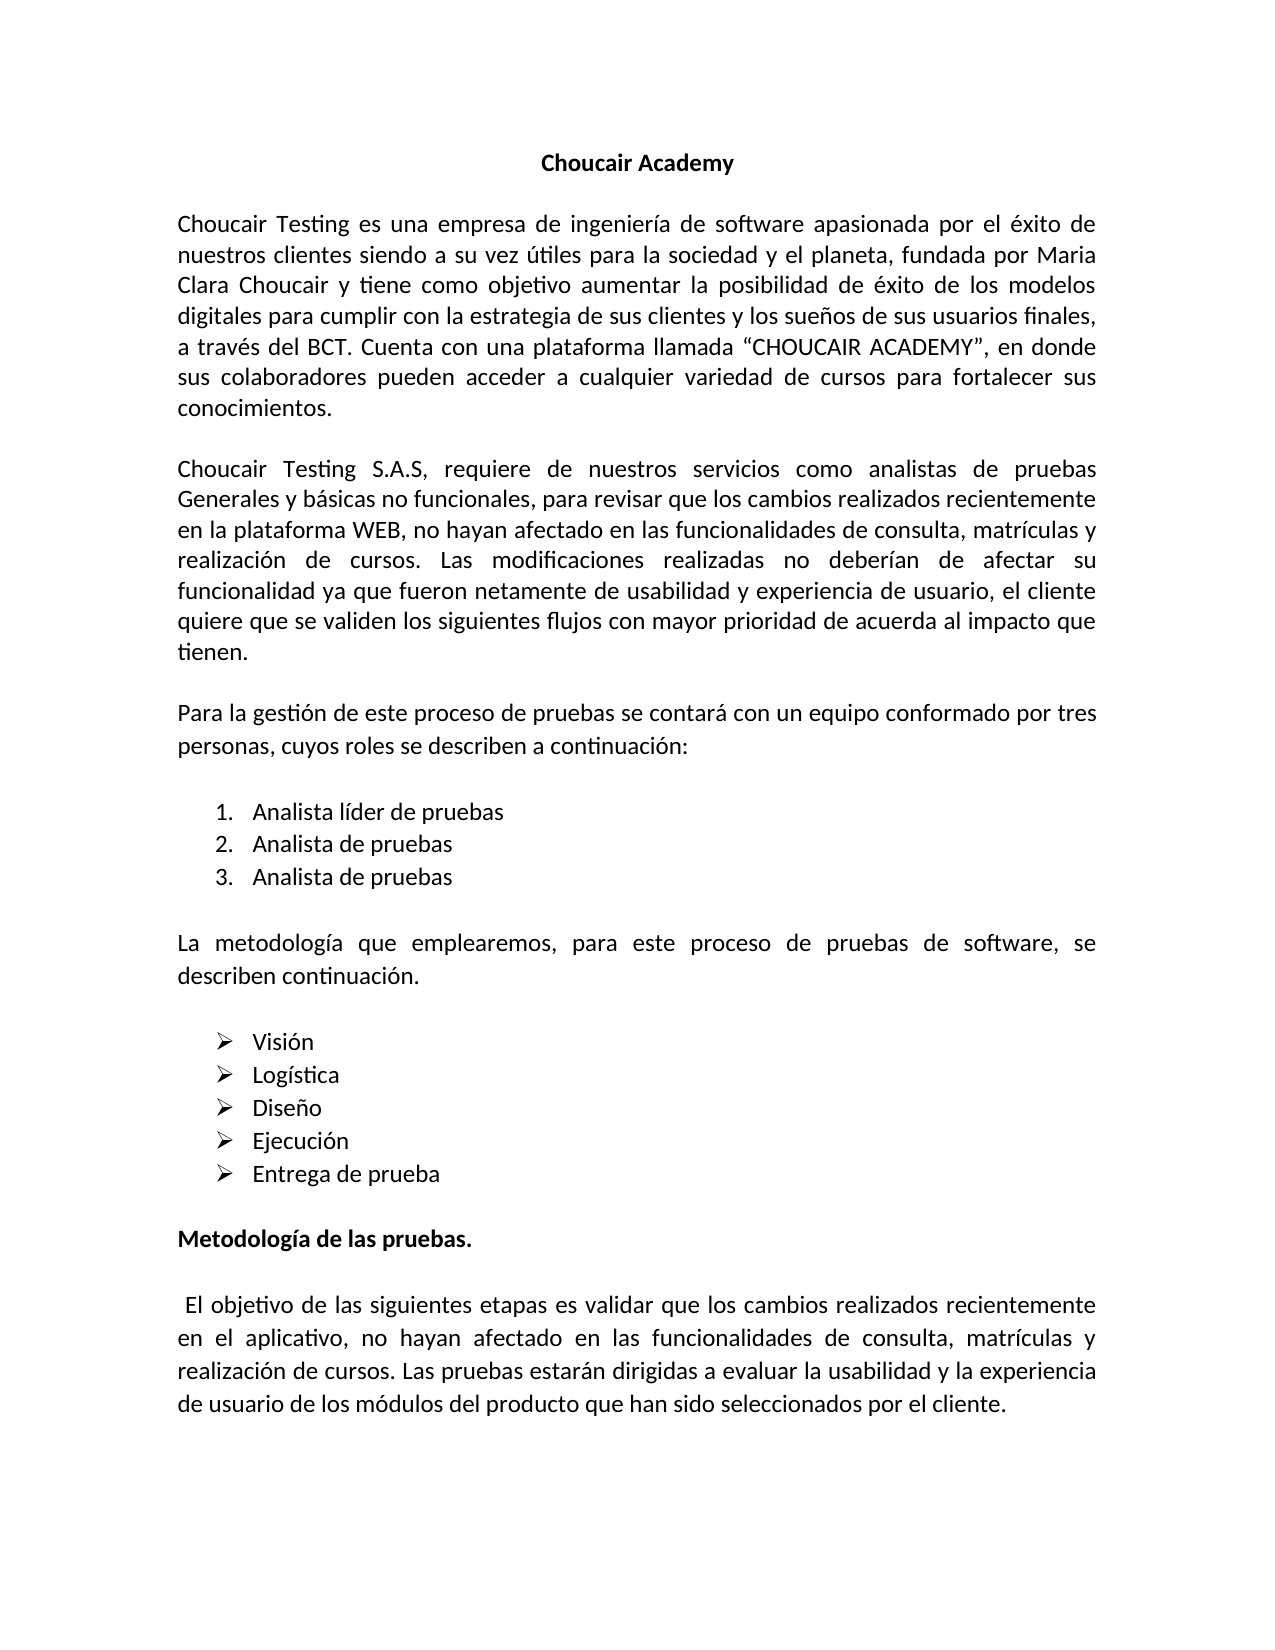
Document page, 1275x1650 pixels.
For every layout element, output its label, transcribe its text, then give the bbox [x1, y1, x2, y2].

text Para la gestión de este proceso de pruebas se contará con un equipo conformado por tres personas, cuyos roles se describen a continuación: [177, 697, 1098, 760]
list Entrega de prueba [215, 1158, 1098, 1188]
list Analista de pruebas [215, 862, 1098, 892]
list Diseño [215, 1092, 1098, 1122]
text Choucair Testing es una empresa de ingeniería de software apasionada por el éxito de nuestros clientes siendo a su vez útiles para la sociedad y el planeta, fundada por Maria Clara Choucair y tiene como objetivo aumentar la posibilidad de éxito de los modelos digitales para cumplir con la estrategia de sus clientes y los sueños de sus usuarios finales, a través del BCT. Cuenta con una plataforma llamada “CHOUCAIR ACADEMY”, en donde sus colaboradores pueden acceder a cualquier variedad de cursos para fortalecer sus conocimientos. [177, 209, 1098, 422]
list Analista de pruebas [215, 829, 1098, 859]
text El objetivo de las siguientes etapas es validar que los cambios realizados recientemente en el aplicativo, no hayan afectado en las funcionalidades de consulta, matrículas y realización de cursos. Las pruebas estarán dirigidas a evaluar la usabilidad y la experiencia de usuario de los módulos del producto que han sido seleccionados por el cliente. [177, 1289, 1098, 1419]
text Metodología de las pruebas. [177, 1224, 1098, 1254]
list Visión [215, 1026, 1098, 1057]
list Analista líder de pruebas [215, 796, 1098, 826]
list Logística [215, 1059, 1098, 1089]
list Ejecución [215, 1125, 1098, 1155]
text La metodología que emplearemos, para este proceso de pruebas de software, se describen continuación. [177, 927, 1098, 991]
text Choucair Testing S.A.S, requiere de nuestros servicios como analistas de pruebas Generales y básicas no funcionales, para revisar que los cambios realizados recientemente en la plataforma WEB, no hayan afectado en las funcionalidades de consulta, matrículas y realización de cursos. Las modificaciones realizadas no deberían de afectar su funcionalidad ya que fueron netamente de usabilidad y experiencia de usuario, el cliente quiere que se validen los siguientes flujos con mayor prioridad de acuerda al impacto que tienen. [177, 453, 1098, 666]
text Choucair Academy [177, 148, 1098, 178]
